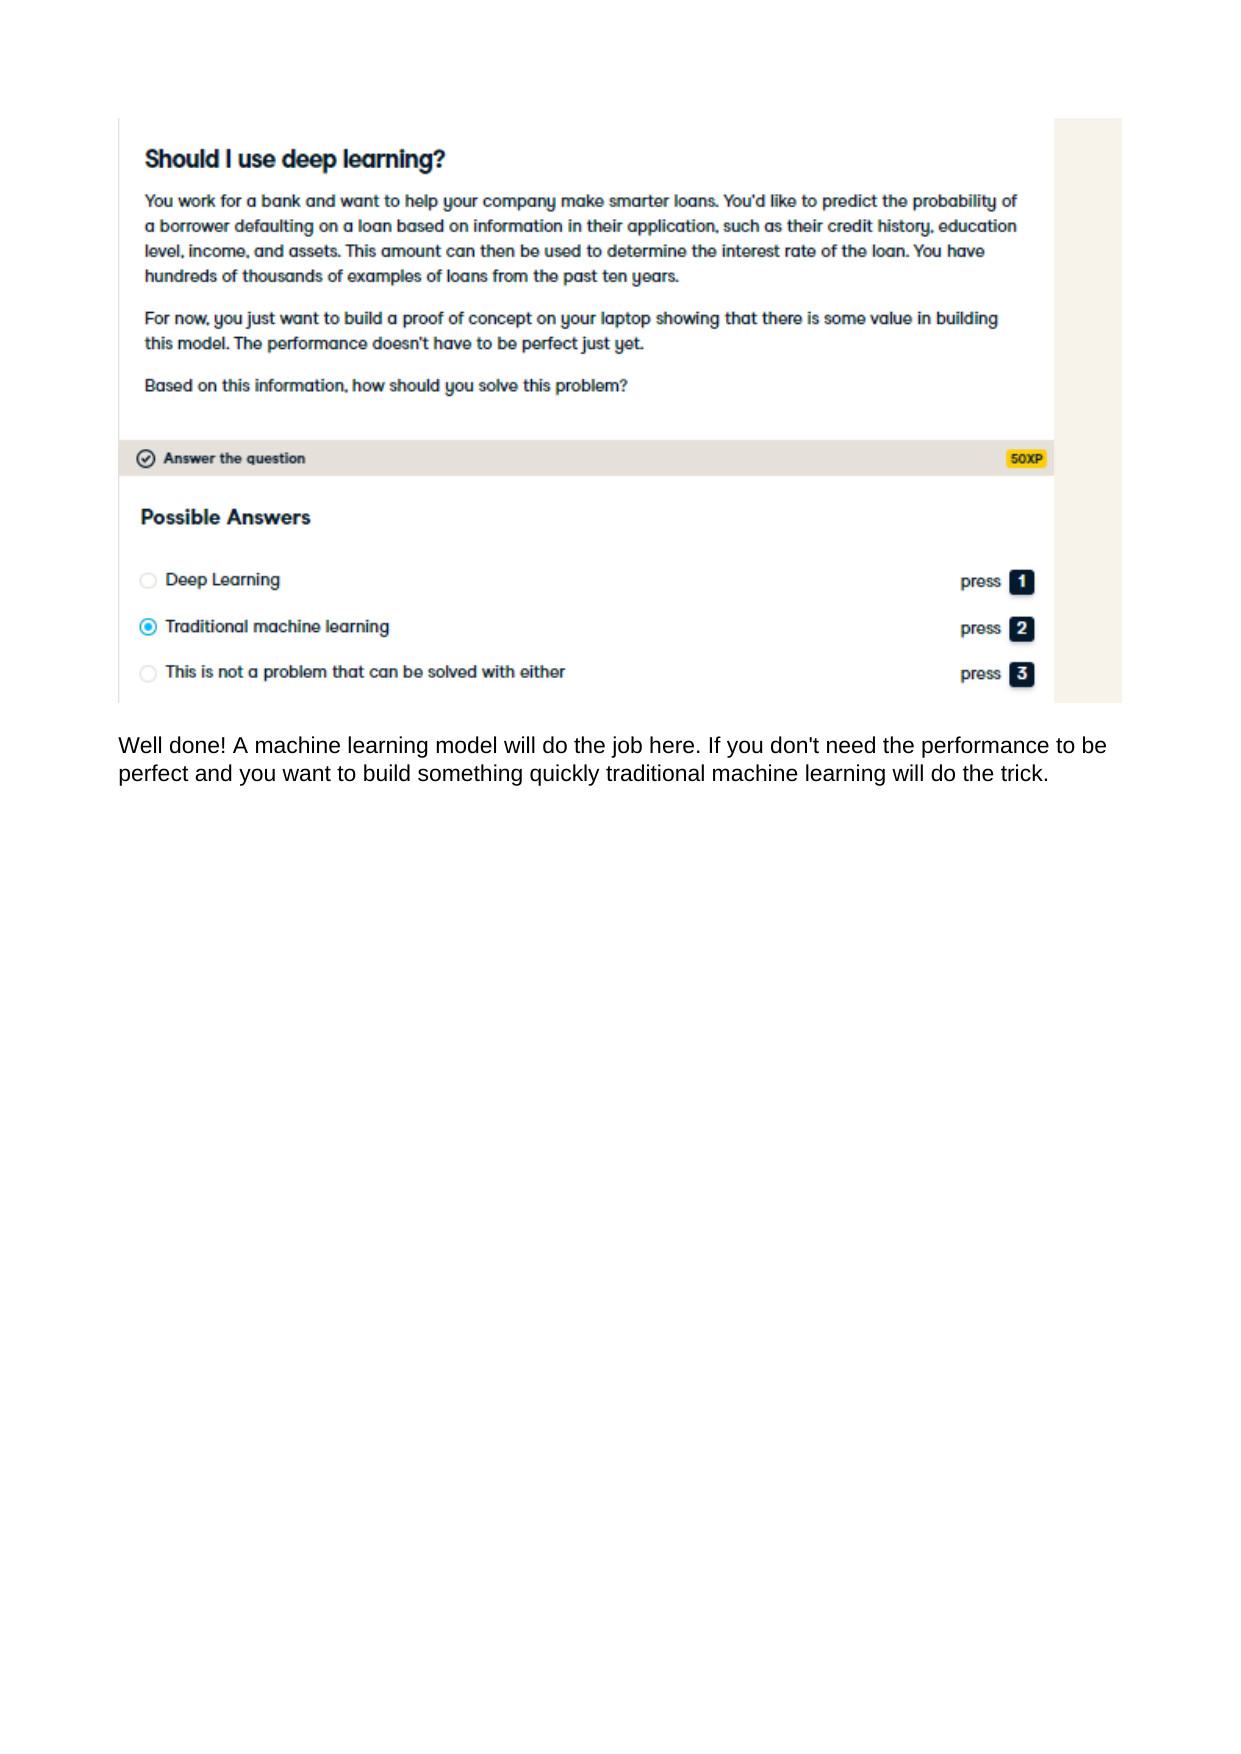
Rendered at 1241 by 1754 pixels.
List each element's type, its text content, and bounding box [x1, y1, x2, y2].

text Well done! A machine learning model will do the job here. If you don't need the performance to be perfect and you want to build something quickly traditional machine learning will do the trick. [118, 732, 1122, 787]
picture [118, 118, 1055, 703]
